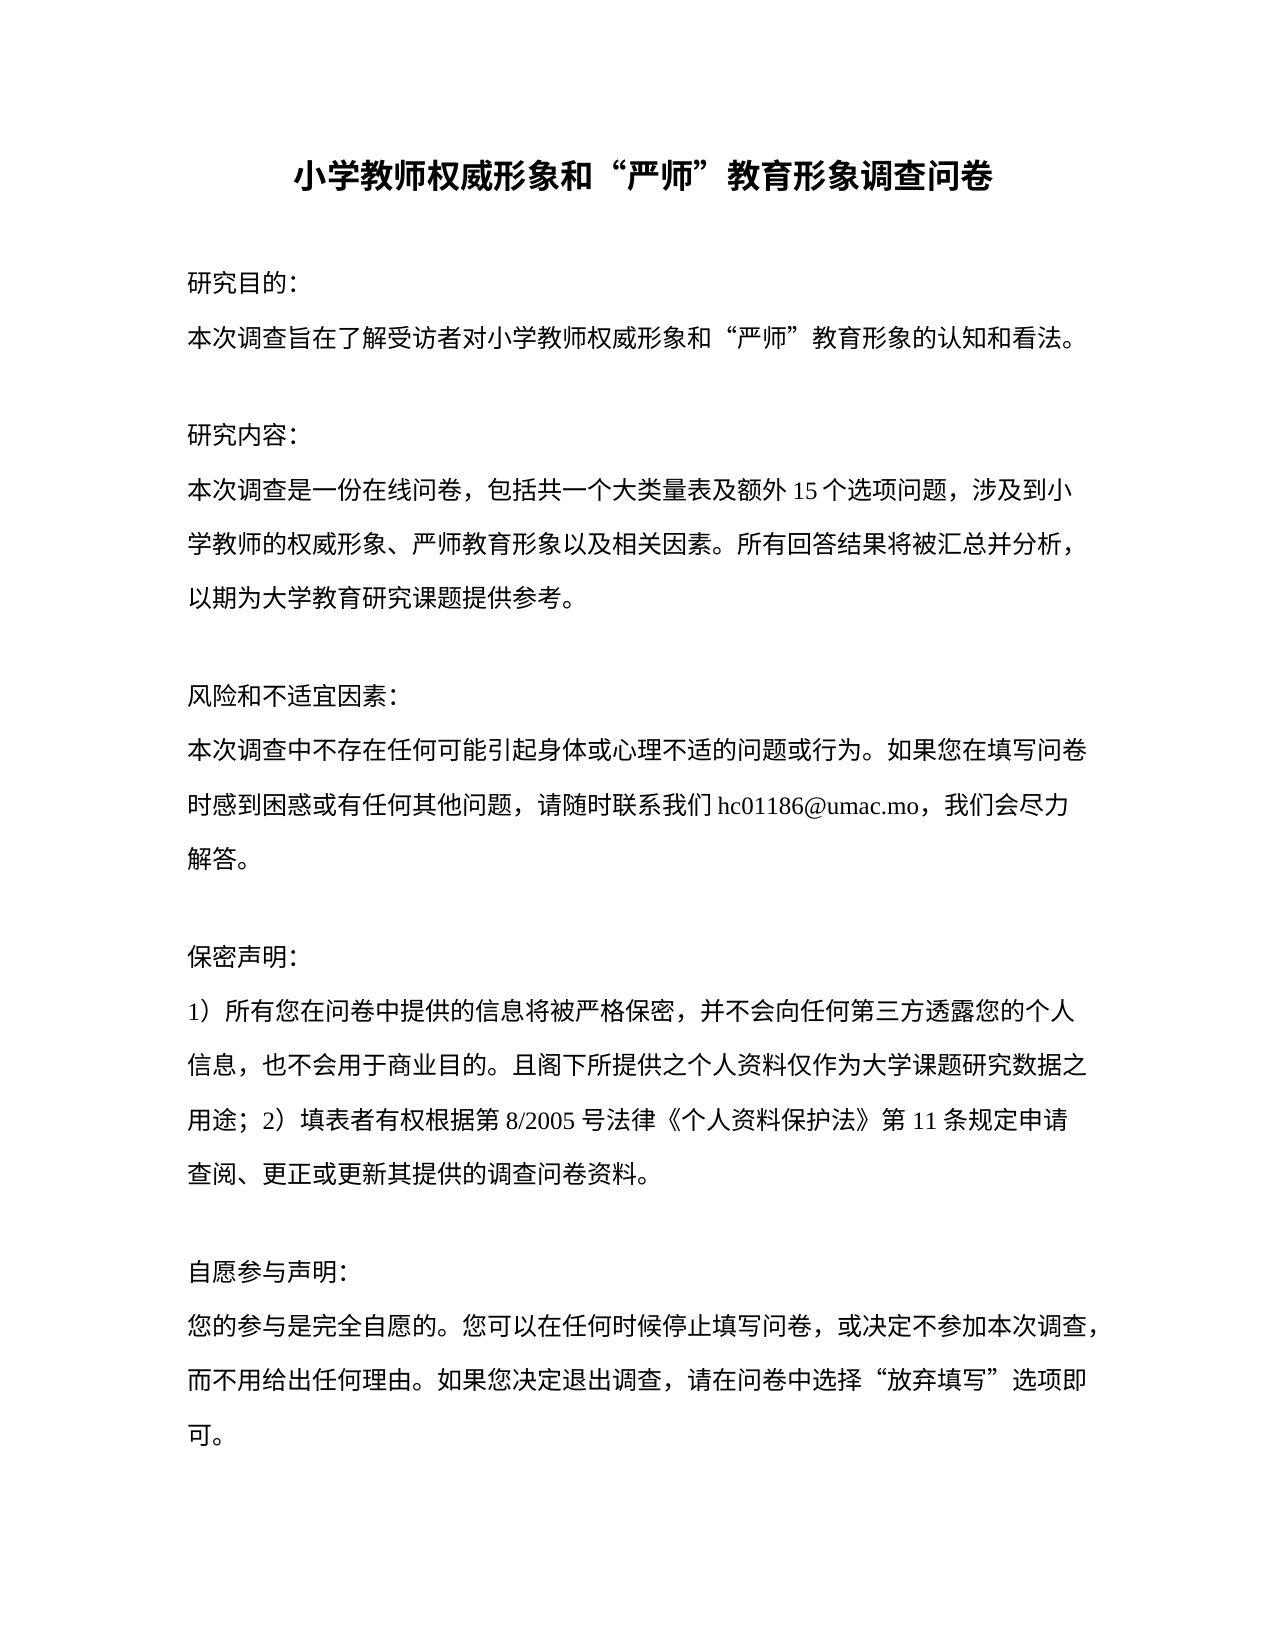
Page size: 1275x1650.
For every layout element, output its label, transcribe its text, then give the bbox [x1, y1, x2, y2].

text 研究目的： 本次调查旨在了解受访者对小学教师权威形象和“严师”教育形象的认知和看法。 研究内容： 本次调查是一份在线问卷，包括共一个大类量表及额外15个选项问题，涉及到小学教师的权威形象、严师教育形象以及相关因素。所有回答结果将被汇总并分析，以期为大学教育研究课题提供参考。 风险和不适宜因素： 本次调查中不存在任何可能引起身体或心理不适的问题或行为。如果您在填写问卷时感到困惑或有任何其他问题，请随时联系我们hc01186@umac.mo，我们会尽力解答。 保密声明： 1）所有您在问卷中提供的信息将被严格保密，并不会向任何第三方透露您的个人信息，也不会用于商业目的。且阁下所提供之个人资料仅作为大学课题研究数据之用途；2）填表者有权根据第 8/2005 号法律《个人资料保护法》第 11 条规定申请查阅、更正或更新其提供的调查问卷资料。 自愿参与声明： 您的参与是完全自愿的。您可以在任何时候停止填写问卷，或决定不参加本次调查，而不用给出任何理由。如果您决定退出调查，请在问卷中选择“放弃填写”选项即可。 [187, 264, 1087, 1451]
text 小学教师权威形象和“严师”教育形象调查问卷 [187, 150, 1087, 198]
